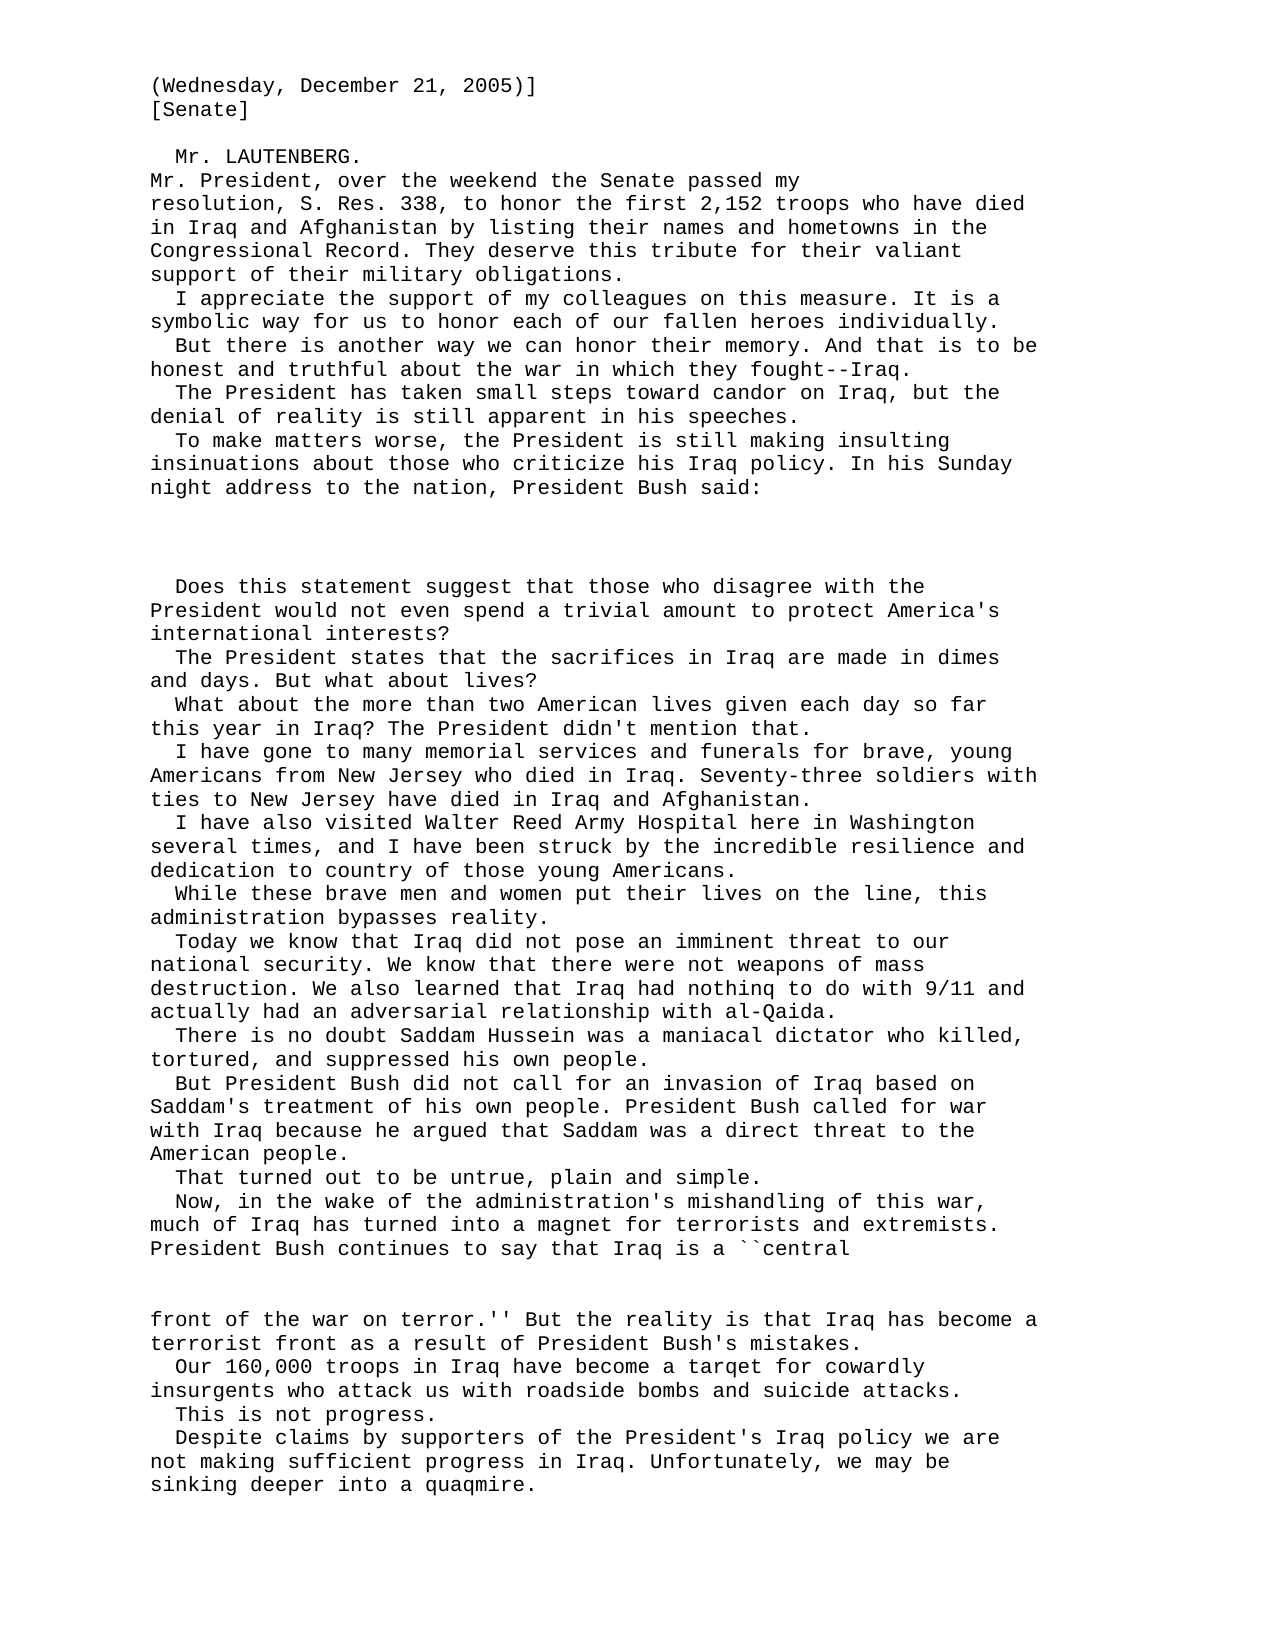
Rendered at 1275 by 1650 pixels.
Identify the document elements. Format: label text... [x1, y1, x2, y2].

text symbolic way for us to honor each of our fallen heroes individually. [150, 311, 1125, 335]
text denial of reality is still apparent in his speeches. [150, 406, 1125, 430]
text tortured, and suppressed his own people. [150, 1049, 1125, 1072]
text resolution, S. Res. 338, to honor the first 2,152 troops who have died [150, 193, 1125, 217]
text Despite claims by supporters of the President's Iraq policy we are [150, 1427, 1125, 1451]
text national security. We know that there were not weapons of mass [150, 954, 1125, 978]
text honest and truthful about the war in which they fought--Iraq. [150, 359, 1125, 382]
text What about the more than two American lives given each day so far [150, 694, 1125, 718]
text There is no doubt Saddam Hussein was a maniacal dictator who killed, [150, 1025, 1125, 1049]
text Does this statement suggest that those who disagree with the [150, 576, 1125, 599]
text To make matters worse, the President is still making insulting [150, 430, 1125, 453]
text Saddam's treatment of his own people. President Bush called for war [150, 1096, 1125, 1120]
text I have also visited Walter Reed Army Hospital here in Washington [150, 812, 1125, 836]
text While these brave men and women put their lives on the line, this [150, 883, 1125, 907]
text insurgents who attack us with roadside bombs and suicide attacks. [150, 1380, 1125, 1403]
text and days. But what about lives? [150, 671, 1125, 694]
text The President has taken small steps toward candor on Iraq, but the [150, 382, 1125, 406]
text Today we know that Iraq did not pose an imminent threat to our [150, 931, 1125, 954]
text American people. [150, 1143, 1125, 1167]
text administration bypasses reality. [150, 907, 1125, 931]
text dedication to country of those young Americans. [150, 860, 1125, 883]
text several times, and I have been struck by the incredible resilience and [150, 836, 1125, 860]
text The President states that the sacrifices in Iraq are made in dimes [150, 647, 1125, 671]
text not making sufficient progress in Iraq. Unfortunately, we may be [150, 1451, 1125, 1474]
text international interests? [150, 623, 1125, 647]
text But President Bush did not call for an invasion of Iraq based on [150, 1072, 1125, 1096]
text Mr. President, over the weekend the Senate passed my [150, 169, 1125, 193]
text with Iraq because he argued that Saddam was a direct threat to the [150, 1120, 1125, 1143]
text front of the war on terror.'' But the reality is that Iraq has become a [150, 1309, 1125, 1333]
text actually had an adversarial relationship with al-Qaida. [150, 1002, 1125, 1025]
text sinking deeper into a quaqmire. [150, 1474, 1125, 1498]
text This is not progress. [150, 1403, 1125, 1427]
text I have gone to many memorial services and funerals for brave, young [150, 741, 1125, 765]
text much of Iraq has turned into a magnet for terrorists and extremists. [150, 1214, 1125, 1238]
text I appreciate the support of my colleagues on this measure. It is a [150, 288, 1125, 311]
text That turned out to be untrue, plain and simple. [150, 1167, 1125, 1191]
text insinuations about those who criticize his Iraq policy. In his Sunday [150, 453, 1125, 477]
text Congressional Record. They deserve this tribute for their valiant [150, 241, 1125, 264]
text Americans from New Jersey who died in Iraq. Seventy-three soldiers with [150, 765, 1125, 789]
text But there is another way we can honor their memory. And that is to be [150, 335, 1125, 359]
text President would not even spend a trivial amount to protect America's [150, 599, 1125, 623]
text support of their military obligations. [150, 264, 1125, 288]
text night address to the nation, President Bush said: [150, 477, 1125, 501]
text in Iraq and Afghanistan by listing their names and hometowns in the [150, 217, 1125, 241]
text ties to New Jersey have died in Iraq and Afghanistan. [150, 789, 1125, 812]
text Now, in the wake of the administration's mishandling of this war, [150, 1191, 1125, 1214]
text this year in Iraq? The President didn't mention that. [150, 718, 1125, 741]
text terrorist front as a result of President Bush's mistakes. [150, 1333, 1125, 1356]
text destruction. We also learned that Iraq had nothinq to do with 9/11 and [150, 978, 1125, 1002]
text Our 160,000 troops in Iraq have become a tarqet for cowardly [150, 1356, 1125, 1380]
text President Bush continues to say that Iraq is a ``central [150, 1238, 1125, 1262]
